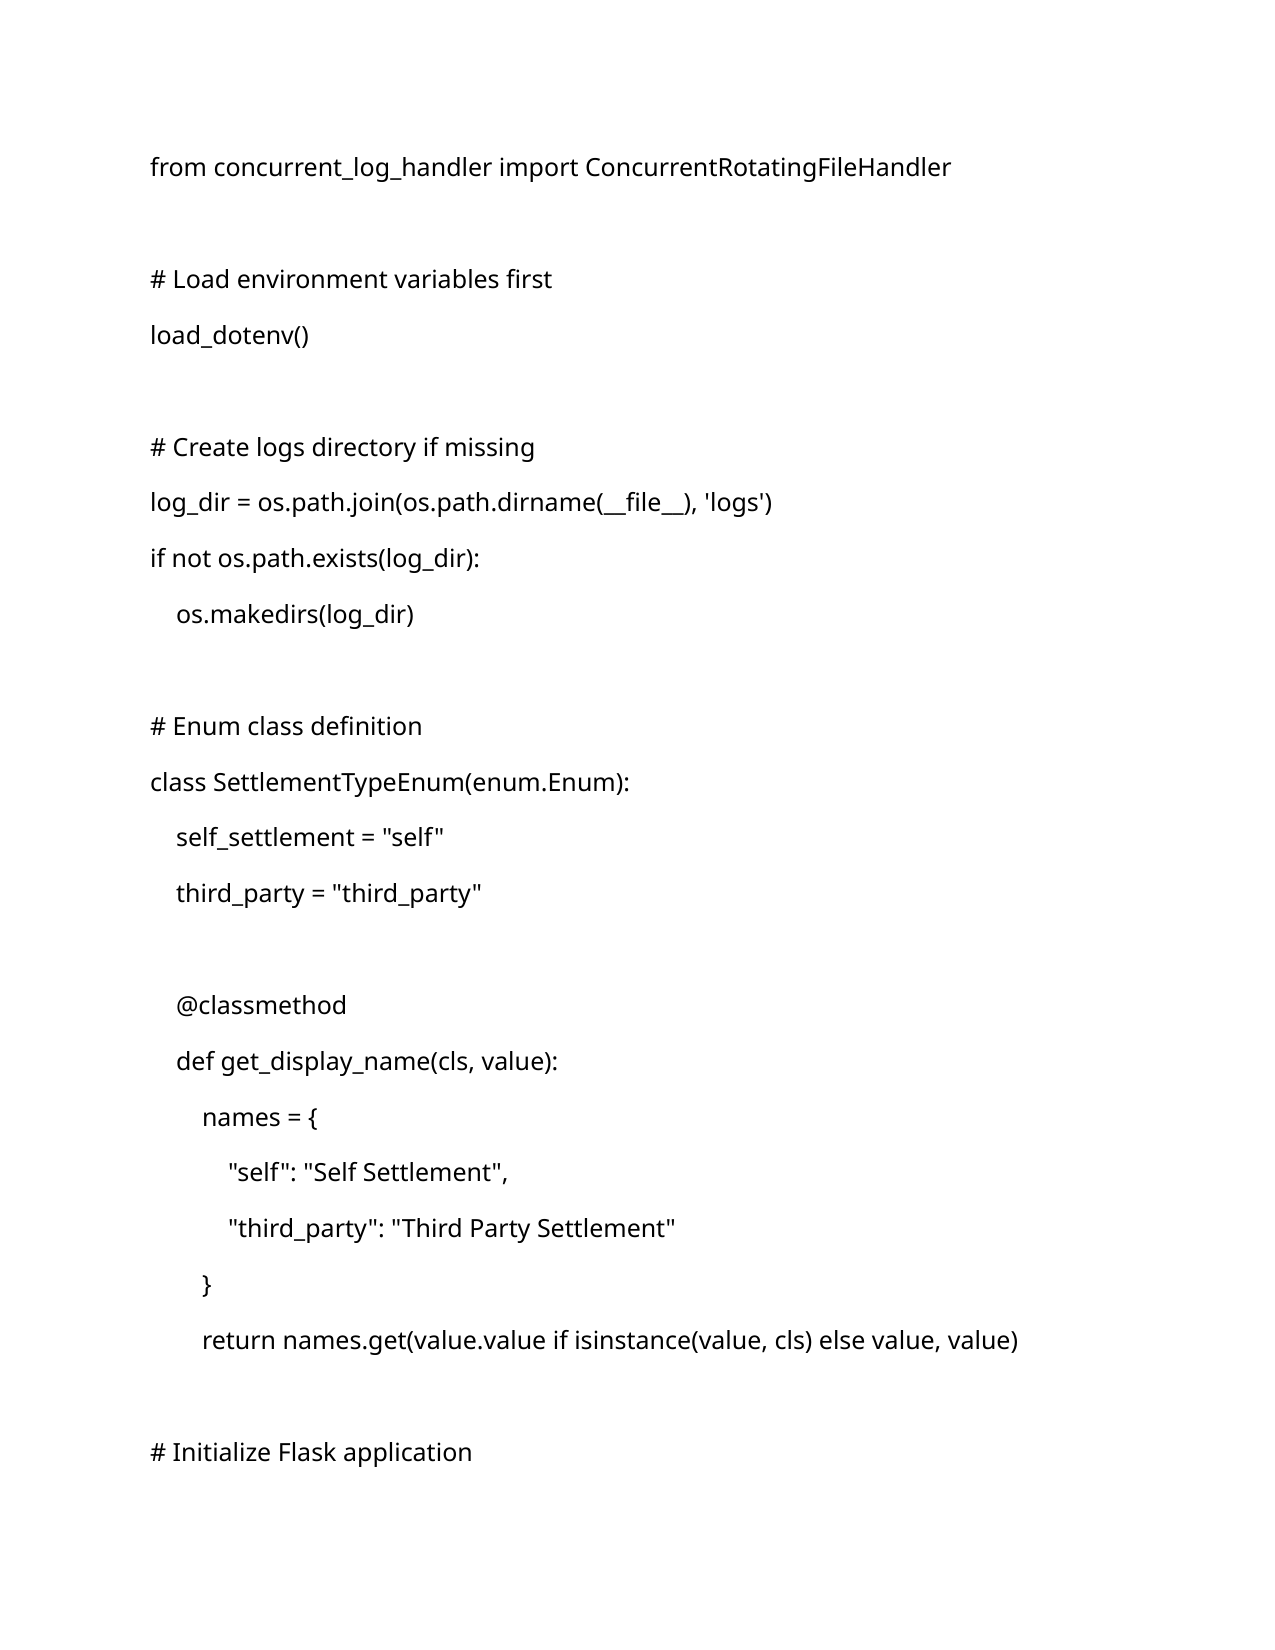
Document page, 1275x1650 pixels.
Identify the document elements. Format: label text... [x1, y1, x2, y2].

text return names.get(value.value if isinstance(value, cls) else value, value) [150, 1322, 1125, 1357]
text if not os.path.exists(log_dir): [150, 541, 1125, 575]
text # Load environment variables first [150, 262, 1125, 296]
text load_dotenv() [150, 317, 1125, 352]
text @classmethod [150, 987, 1125, 1022]
text # Initialize Flask application [150, 1434, 1125, 1468]
text from concurrent_log_handler import ConcurrentRotatingFileHandler [150, 150, 1125, 184]
text # Create logs directory if missing [150, 429, 1125, 463]
text } [150, 1267, 1125, 1301]
text names = { [150, 1099, 1125, 1133]
text self_settlement = "self" [150, 820, 1125, 854]
text "third_party": "Third Party Settlement" [150, 1211, 1125, 1245]
text def get_display_name(cls, value): [150, 1043, 1125, 1077]
text "self": "Self Settlement", [150, 1155, 1125, 1189]
text log_dir = os.path.join(os.path.dirname(__file__), 'logs') [150, 485, 1125, 519]
text class SettlementTypeEnum(enum.Enum): [150, 764, 1125, 798]
text third_party = "third_party" [150, 876, 1125, 910]
text os.makedirs(log_dir) [150, 597, 1125, 631]
text # Enum class definition [150, 708, 1125, 742]
